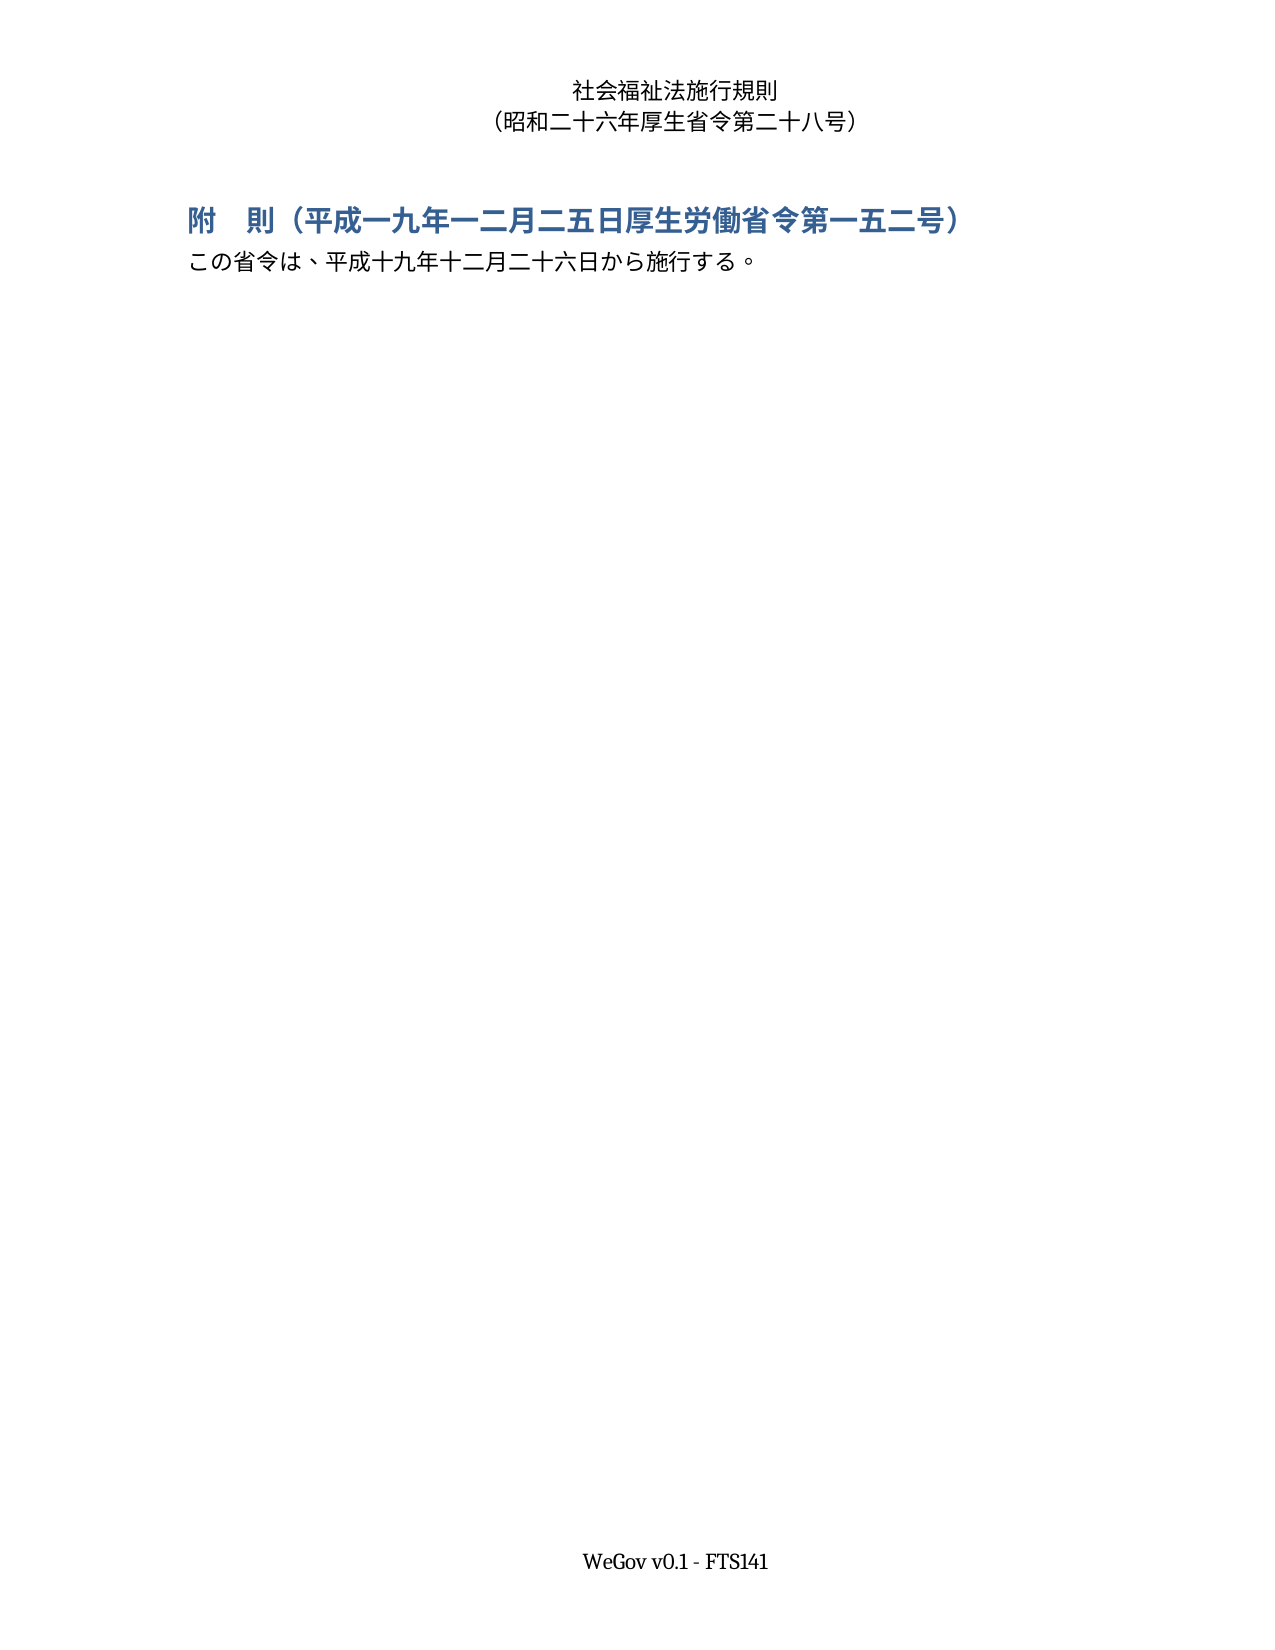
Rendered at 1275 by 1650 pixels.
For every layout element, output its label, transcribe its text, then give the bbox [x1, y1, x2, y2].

text この省令は、平成十九年十二月二十六日から施行する。 [187, 246, 1087, 277]
subtitle 附 則（平成一九年一二月二五日厚生労働省令第一五二号） [187, 200, 1087, 240]
